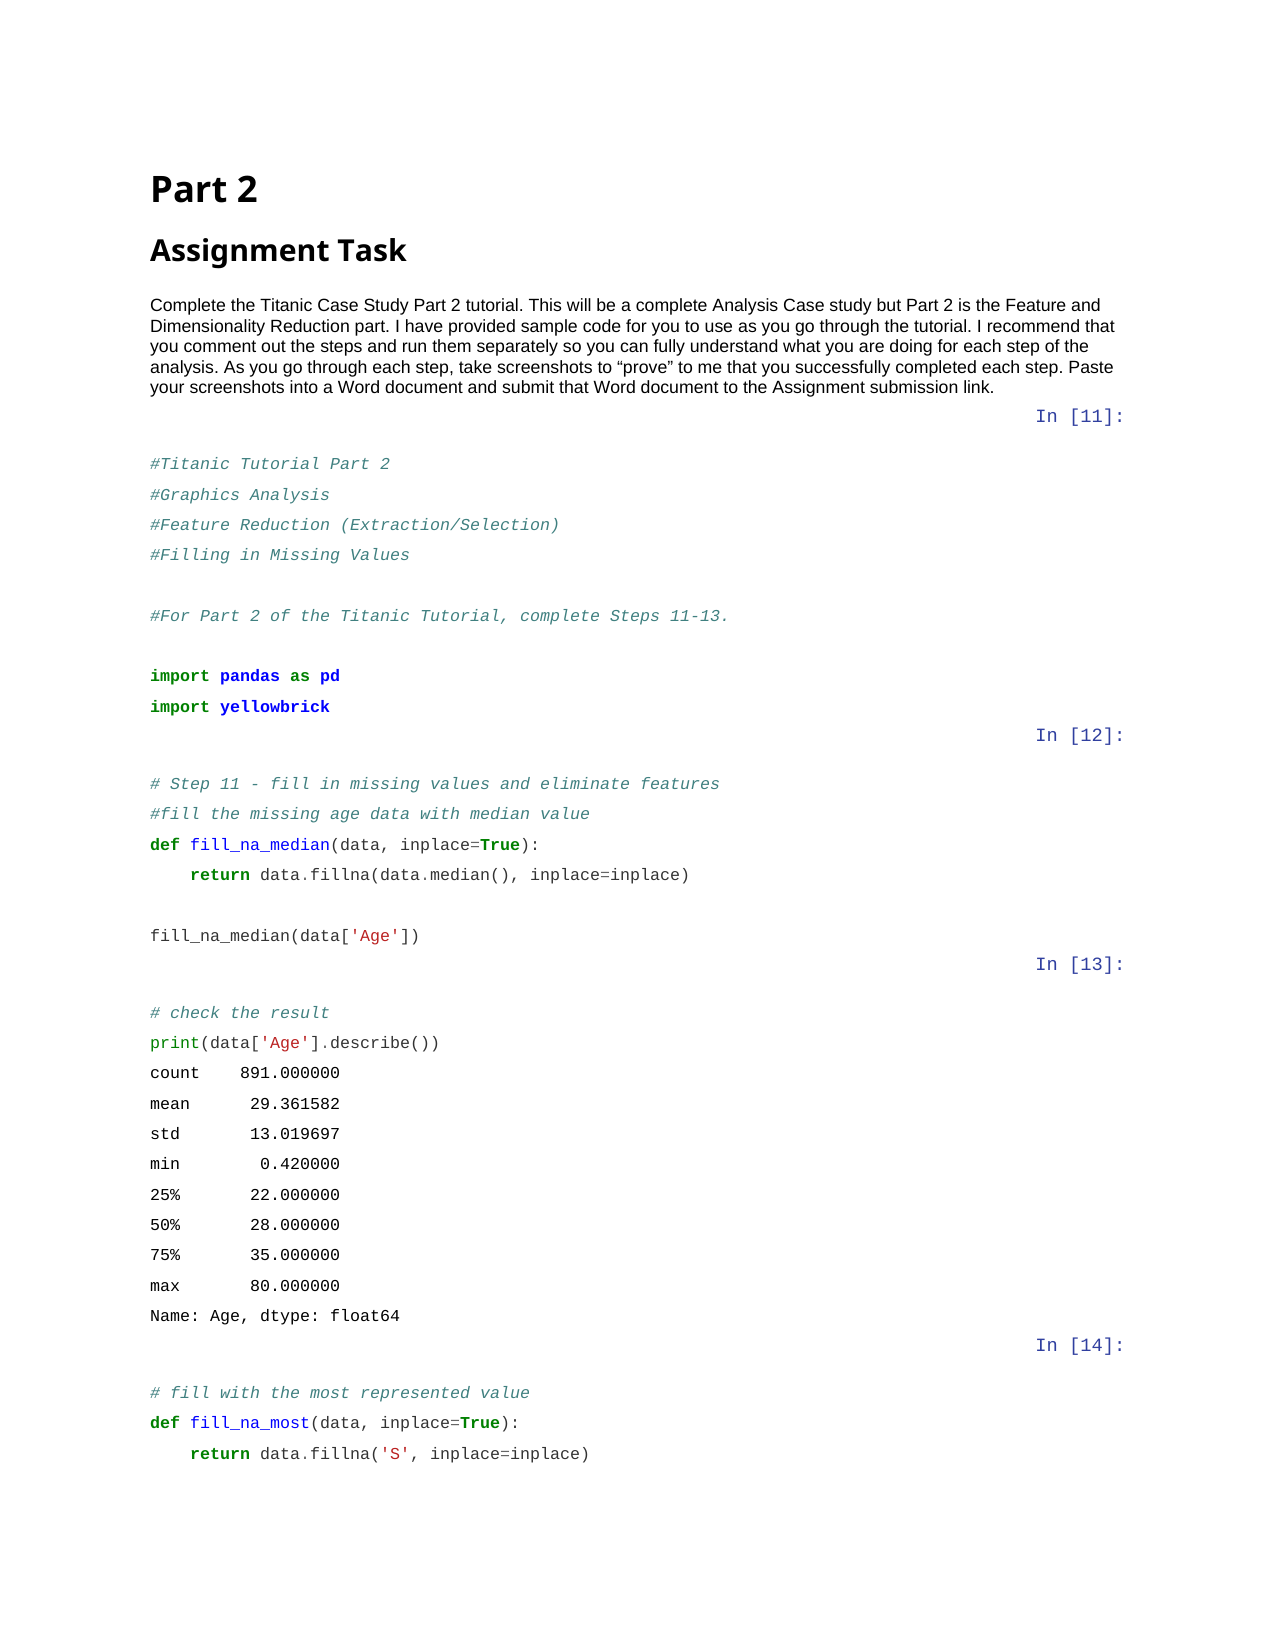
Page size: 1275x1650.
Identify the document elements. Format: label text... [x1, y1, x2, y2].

text Name: Age, dtype: float64 [150, 1296, 1125, 1326]
text #Graphics Analysis [150, 474, 1125, 505]
text Complete the Titanic Case Study Part 2 tutorial. This will be a complete Analysis Case study but Part 2 is the Feature and Dimensionality Reduction part. I have provided sample code for you to use as you go through the tutorial. I recommend that you comment out the steps and run them separately so you can fully understand what you are doing for each step of the analysis. As you go through each step, take screenshots to “prove” to me that you successfully completed each step. Paste your screenshots into a Word document and submit that Word document to the Assignment submission link. [150, 295, 1125, 397]
text 50% 28.000000 [150, 1205, 1125, 1235]
text 75% 35.000000 [150, 1235, 1125, 1266]
text In [12]: [150, 717, 1125, 747]
text In [11]: [150, 397, 1125, 428]
text #For Part 2 of the Titanic Tutorial, complete Steps 11-13. [150, 596, 1125, 626]
subtitle Part 2 [150, 163, 1125, 213]
text max 80.000000 [150, 1266, 1125, 1296]
text 25% 22.000000 [150, 1175, 1125, 1205]
text In [14]: [150, 1326, 1125, 1357]
text # Step 11 - fill in missing values and eliminate features [150, 764, 1125, 794]
text return data.fillna(data.median(), inplace=inplace) [150, 855, 1125, 885]
text In [13]: [150, 946, 1125, 976]
text print(data['Age'].describe()) [150, 1023, 1125, 1053]
text # check the result [150, 993, 1125, 1023]
text min 0.420000 [150, 1144, 1125, 1175]
text #Filling in Missing Values [150, 535, 1125, 566]
text #Feature Reduction (Extraction/Selection) [150, 505, 1125, 535]
text std 13.019697 [150, 1114, 1125, 1144]
text #Titanic Tutorial Part 2 [150, 444, 1125, 474]
text #fill the missing age data with median value [150, 794, 1125, 825]
text count 891.000000 [150, 1053, 1125, 1084]
text # fill with the most represented value [150, 1373, 1125, 1404]
text import pandas as pd [150, 656, 1125, 687]
text fill_na_median(data['Age']) [150, 916, 1125, 946]
text return data.fillna('S', inplace=inplace) [150, 1434, 1125, 1464]
subtitle Assignment Task [150, 229, 1125, 270]
text import yellowbrick [150, 687, 1125, 717]
text mean 29.361582 [150, 1084, 1125, 1114]
text def fill_na_median(data, inplace=True): [150, 825, 1125, 855]
text def fill_na_most(data, inplace=True): [150, 1404, 1125, 1434]
